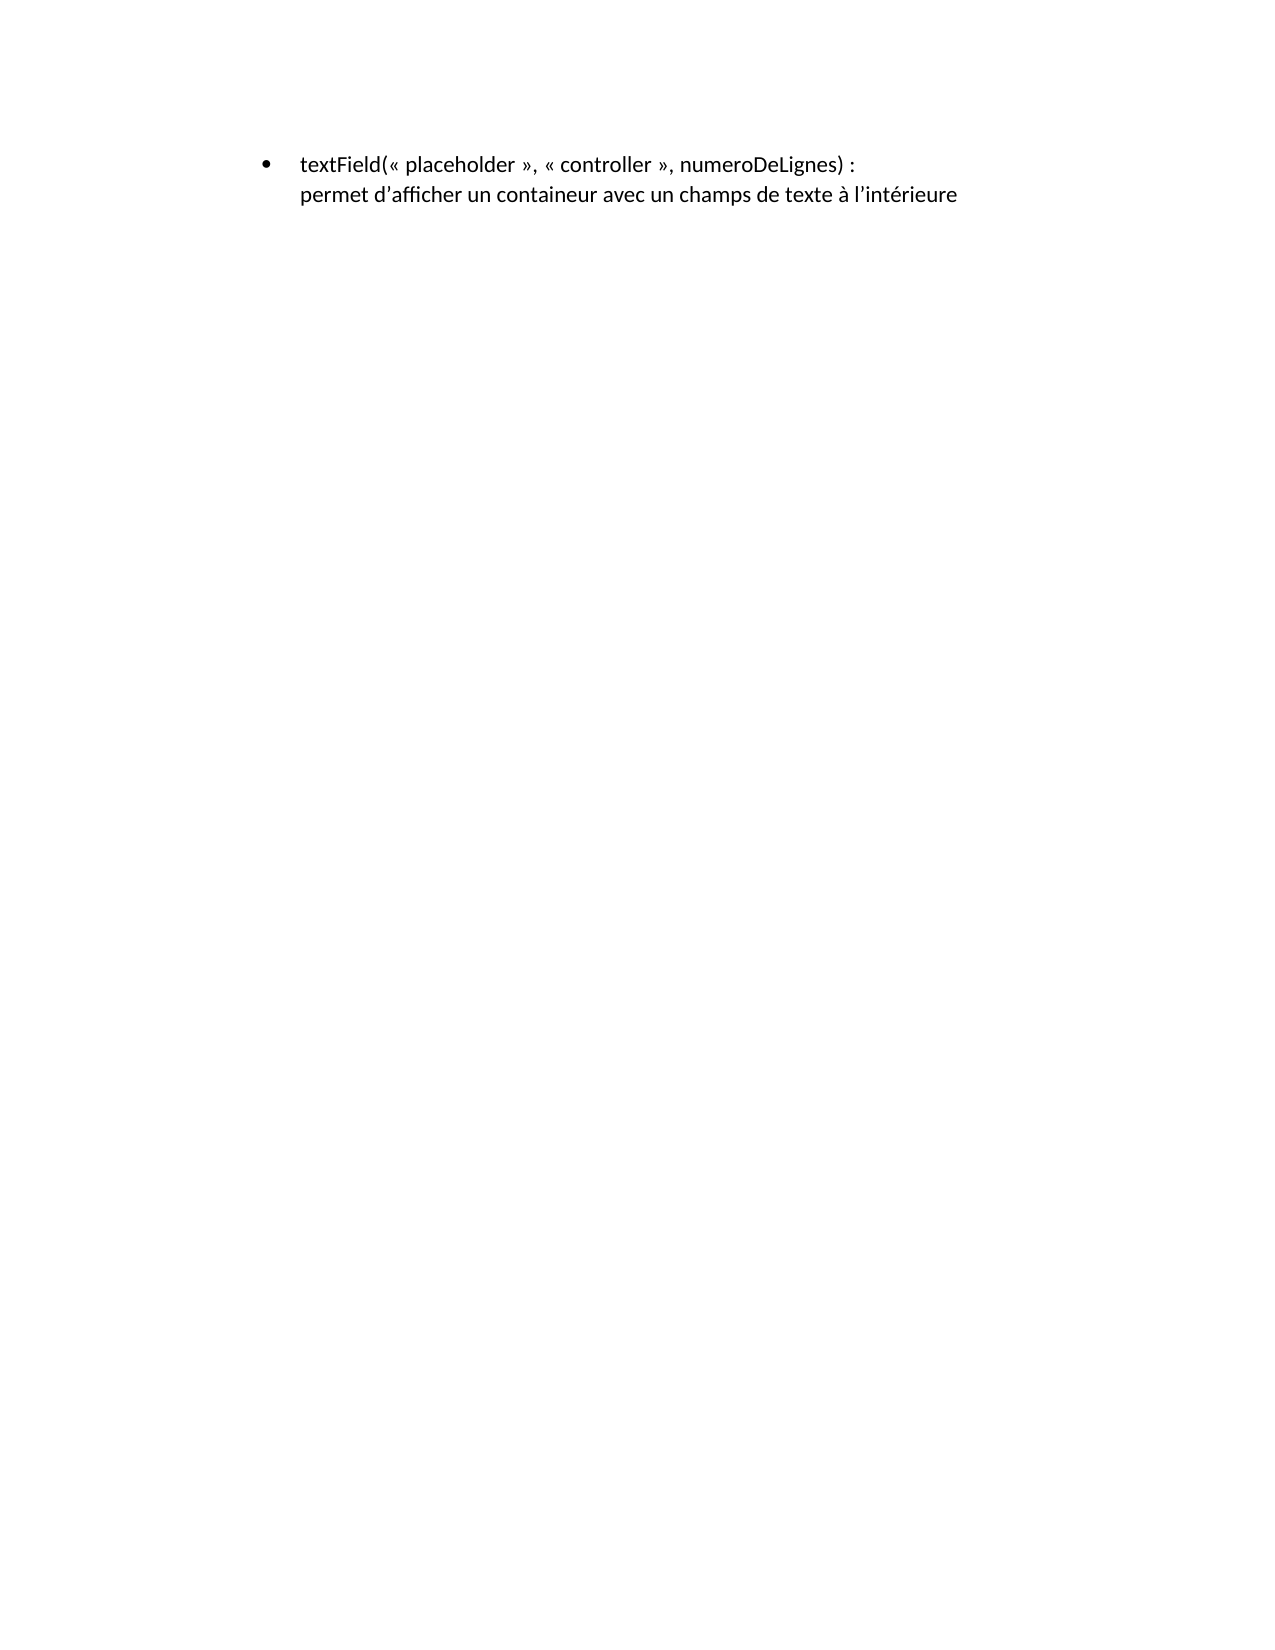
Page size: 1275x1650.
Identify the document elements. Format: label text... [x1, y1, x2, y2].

list textField(« placeholder », « controller », numeroDeLignes) : permet d’afficher un containeur avec un champs de texte à l’intérieure [262, 150, 1125, 208]
